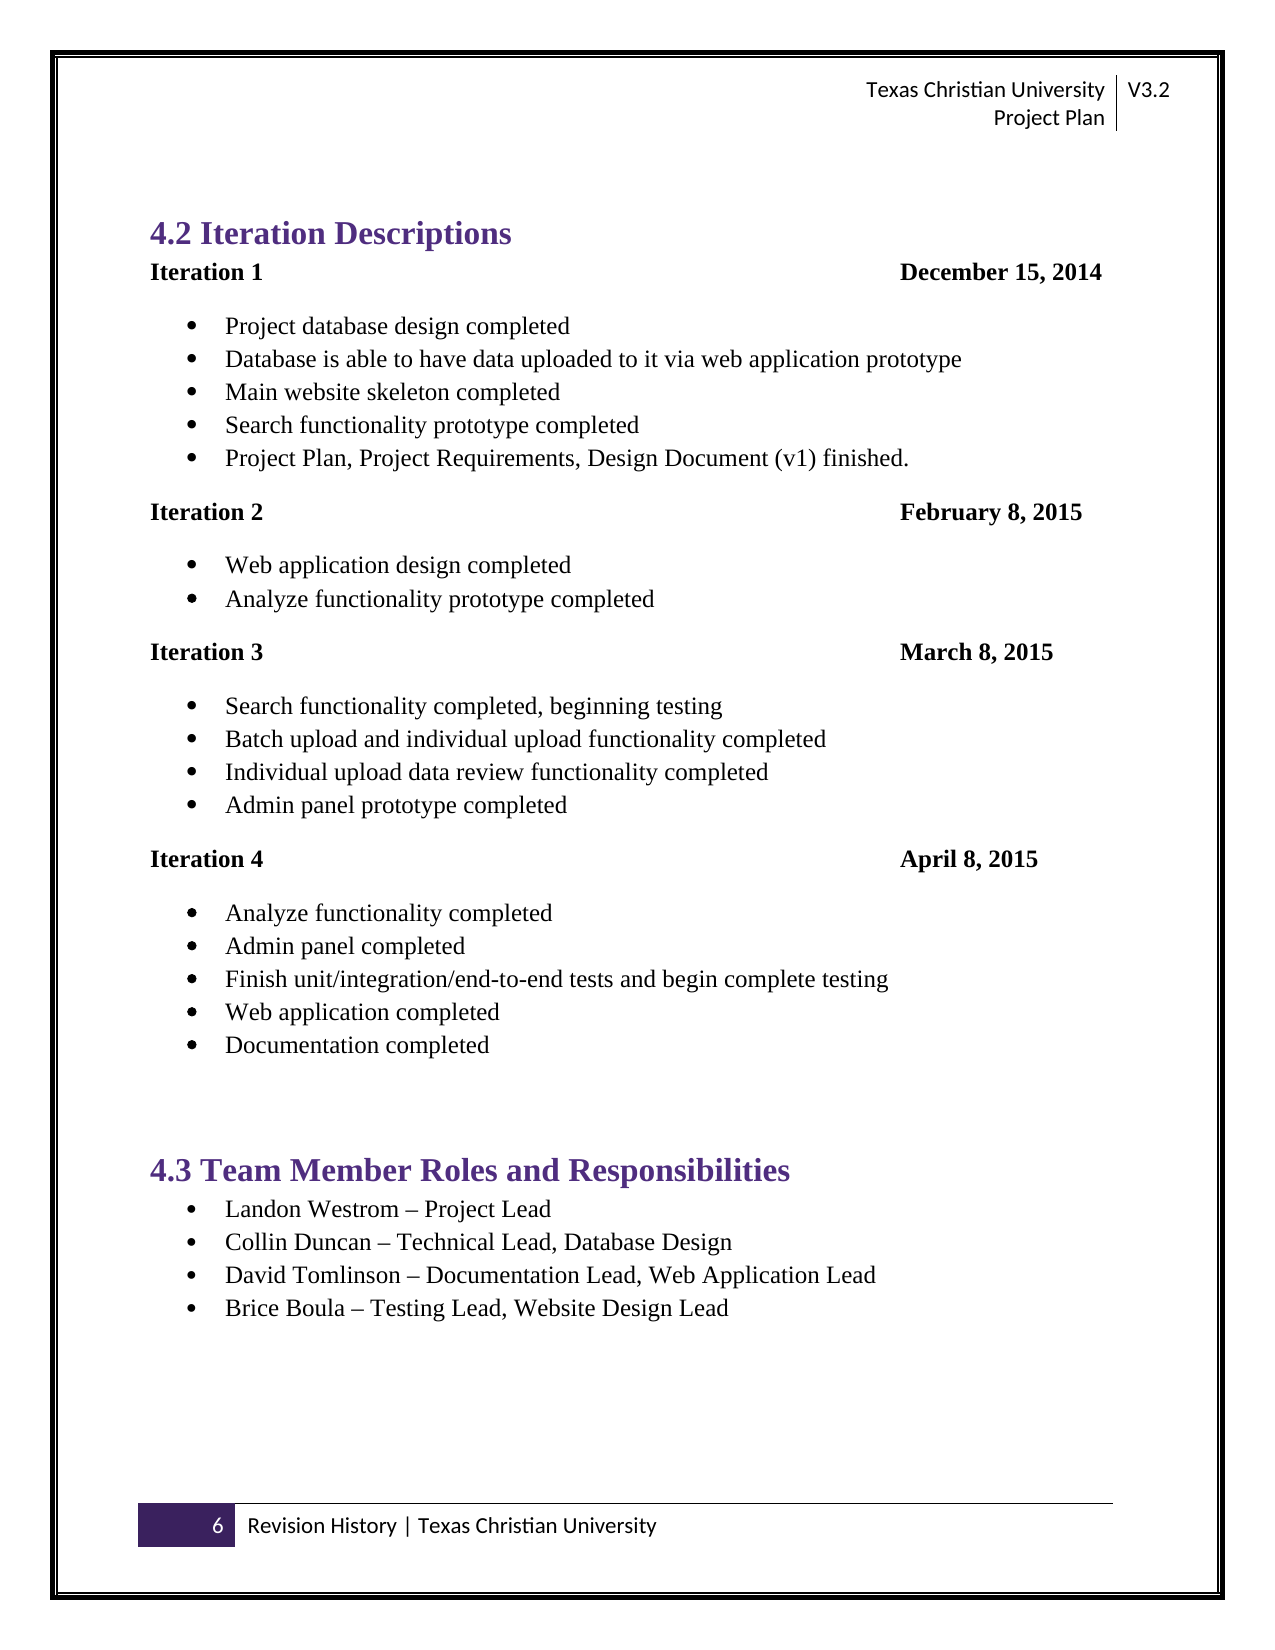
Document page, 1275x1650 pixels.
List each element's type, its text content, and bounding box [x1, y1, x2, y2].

list Web application design completed [187, 551, 1125, 579]
list Batch upload and individual upload functionality completed [187, 724, 1125, 753]
list Admin panel completed [187, 931, 1125, 960]
list Brice Boula – Testing Lead, Website Design Lead [187, 1293, 1125, 1322]
list Main website skeleton completed [187, 377, 1125, 406]
list Admin panel prototype completed [187, 790, 1125, 819]
text Iteration 4 April 8, 2015 [150, 844, 1125, 873]
subtitle 4.2 Iteration Descriptions [150, 213, 1125, 251]
list Analyze functionality prototype completed [187, 584, 1125, 612]
text Iteration 2 February 8, 2015 [150, 497, 1125, 526]
list Database is able to have data uploaded to it via web application prototype [187, 344, 1125, 373]
list Collin Duncan – Technical Lead, Database Design [187, 1227, 1125, 1256]
list Search functionality completed, beginning testing [187, 691, 1125, 720]
text Iteration 3 March 8, 2015 [150, 637, 1125, 666]
list Search functionality prototype completed [187, 410, 1125, 439]
list Project database design completed [187, 311, 1125, 339]
list David Tomlinson – Documentation Lead, Web Application Lead [187, 1260, 1125, 1289]
list Individual upload data review functionality completed [187, 757, 1125, 786]
list Documentation completed [187, 1030, 1125, 1059]
list Finish unit/integration/end-to-end tests and begin complete testing [187, 964, 1125, 993]
subtitle 4.3 Team Member Roles and Responsibilities [150, 1150, 1125, 1188]
list Web application completed [187, 997, 1125, 1026]
list Project Plan, Project Requirements, Design Document (v1) finished. [187, 443, 1125, 472]
list Analyze functionality completed [187, 898, 1125, 927]
list Landon Westrom – Project Lead [187, 1194, 1125, 1223]
text Iteration 1 December 15, 2014 [150, 257, 1125, 286]
